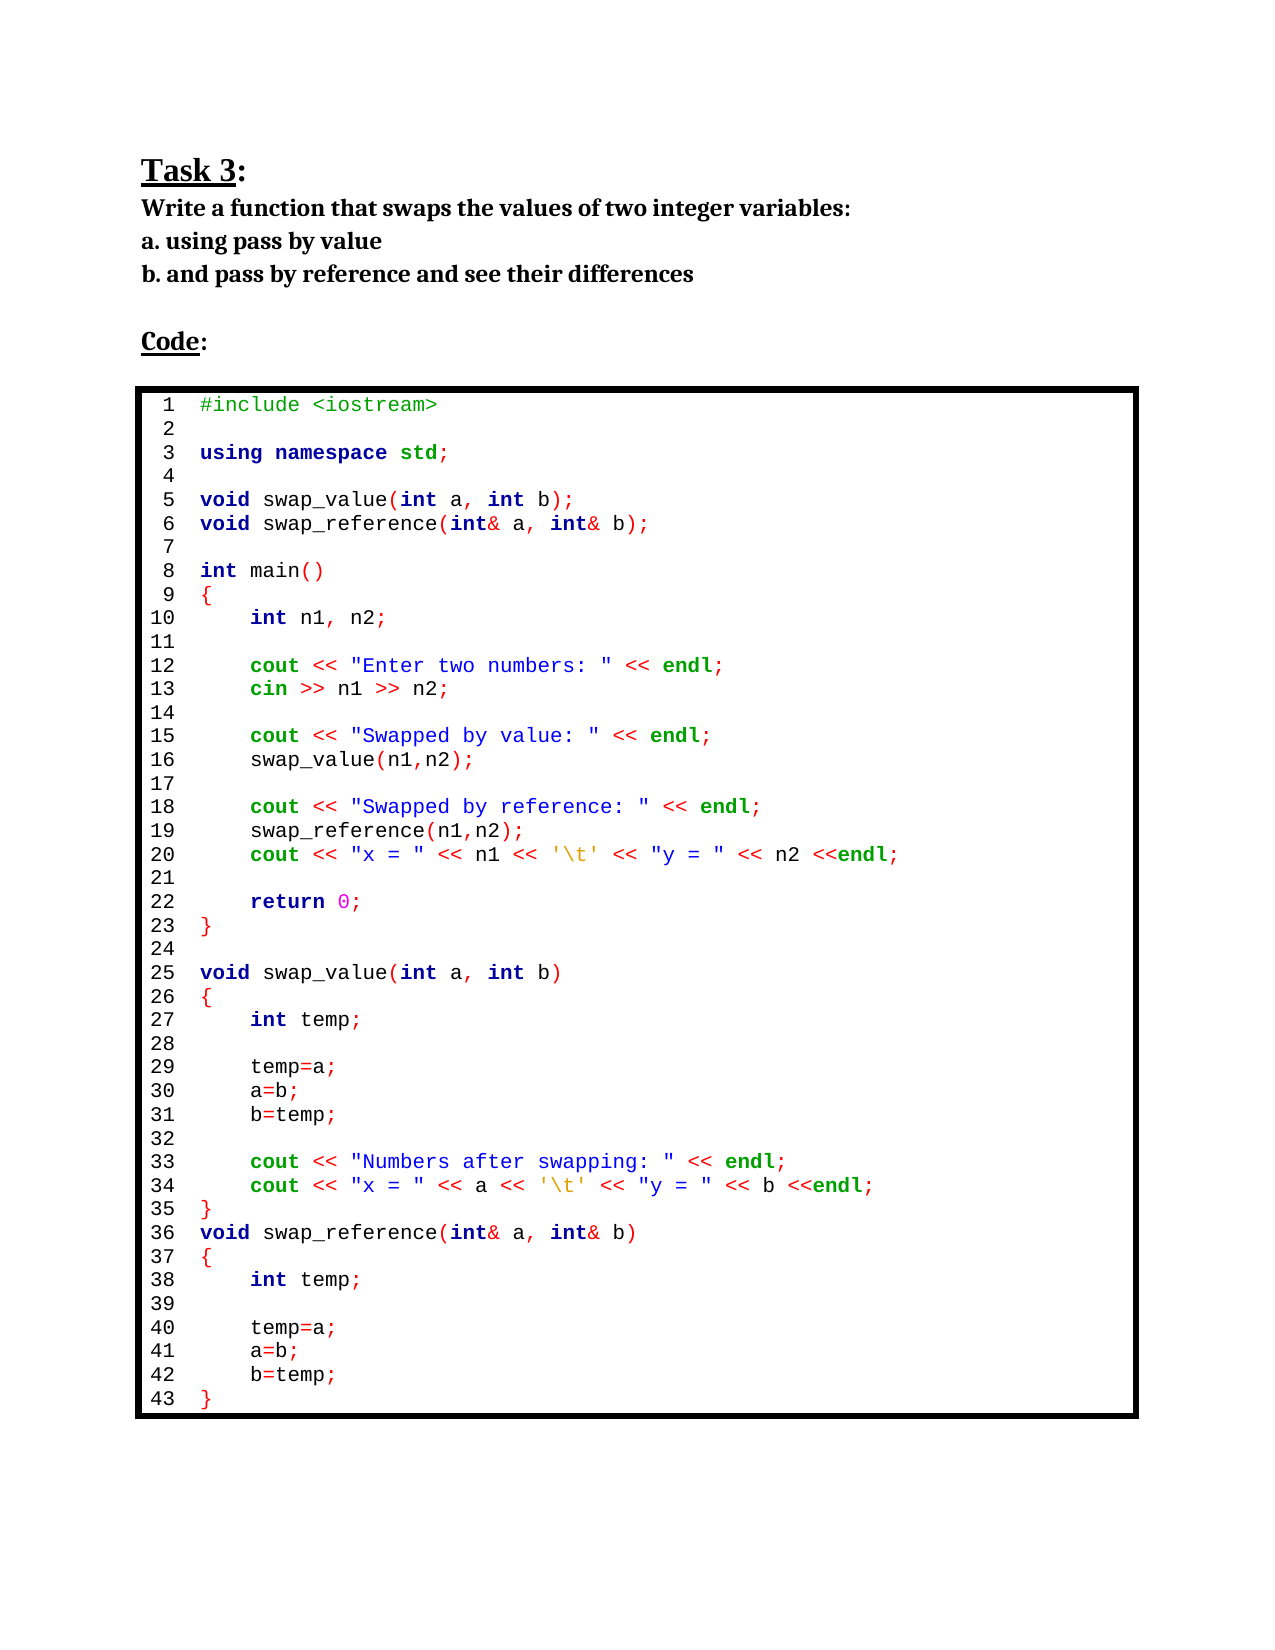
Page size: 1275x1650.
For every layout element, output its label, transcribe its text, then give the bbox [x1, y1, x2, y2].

text 26 { [150, 986, 1125, 1009]
text 7 [150, 536, 1125, 560]
text 20 cout << "x = " << n1 << '\t' << "y = " << n2 <<endl; [150, 844, 1125, 867]
text 11 [150, 631, 1125, 654]
text 2 [150, 418, 1125, 442]
text 6 void swap_reference(int& a, int& b); [150, 513, 1125, 536]
text 39 [150, 1293, 1125, 1317]
text 3 using namespace std; [150, 442, 1125, 465]
text 5 void swap_value(int a, int b); [150, 489, 1125, 513]
text 19 swap_reference(n1,n2); [150, 820, 1125, 844]
text 37 { [150, 1246, 1125, 1269]
text 13 cin >> n1 >> n2; [150, 678, 1125, 702]
text 24 [150, 938, 1125, 962]
text 17 [150, 773, 1125, 796]
text 40 temp=a; [150, 1317, 1125, 1340]
text b. and pass by reference and see their differences [141, 260, 1125, 289]
text 43 } [142, 1379, 1133, 1413]
text 35 } [150, 1198, 1125, 1222]
text 12 cout << "Enter two numbers: " << endl; [150, 654, 1125, 678]
text 30 a=b; [150, 1080, 1125, 1104]
text a. using pass by value [141, 227, 1125, 256]
text 25 void swap_value(int a, int b) [150, 962, 1125, 986]
text 21 [150, 867, 1125, 891]
text 41 a=b; [150, 1340, 1125, 1364]
text 32 [150, 1127, 1125, 1151]
text 1 #include <iostream> [142, 393, 1133, 418]
text 15 cout << "Swapped by value: " << endl; [150, 726, 1125, 749]
text 27 int temp; [150, 1009, 1125, 1033]
text 42 b=temp; [150, 1364, 1125, 1379]
text 4 [150, 465, 1125, 489]
text 36 void swap_reference(int& a, int& b) [150, 1222, 1125, 1246]
text 34 cout << "x = " << a << '\t' << "y = " << b <<endl; [150, 1175, 1125, 1198]
text 16 swap_value(n1,n2); [150, 749, 1125, 773]
text 23 } [150, 915, 1125, 938]
text 10 int n1, n2; [150, 607, 1125, 631]
text 38 int temp; [150, 1269, 1125, 1293]
text Write a function that swaps the values of two integer variables: [141, 194, 1125, 223]
text 18 cout << "Swapped by reference: " << endl; [150, 796, 1125, 820]
text Code: [141, 326, 1125, 357]
text 28 [150, 1033, 1125, 1057]
text 31 b=temp; [150, 1104, 1125, 1127]
text 22 return 0; [150, 891, 1125, 915]
text 33 cout << "Numbers after swapping: " << endl; [150, 1151, 1125, 1175]
text 14 [150, 702, 1125, 726]
text 9 { [150, 584, 1125, 607]
text Task 3: [141, 150, 1125, 188]
text 29 temp=a; [150, 1057, 1125, 1080]
text 8 int main() [150, 560, 1125, 584]
